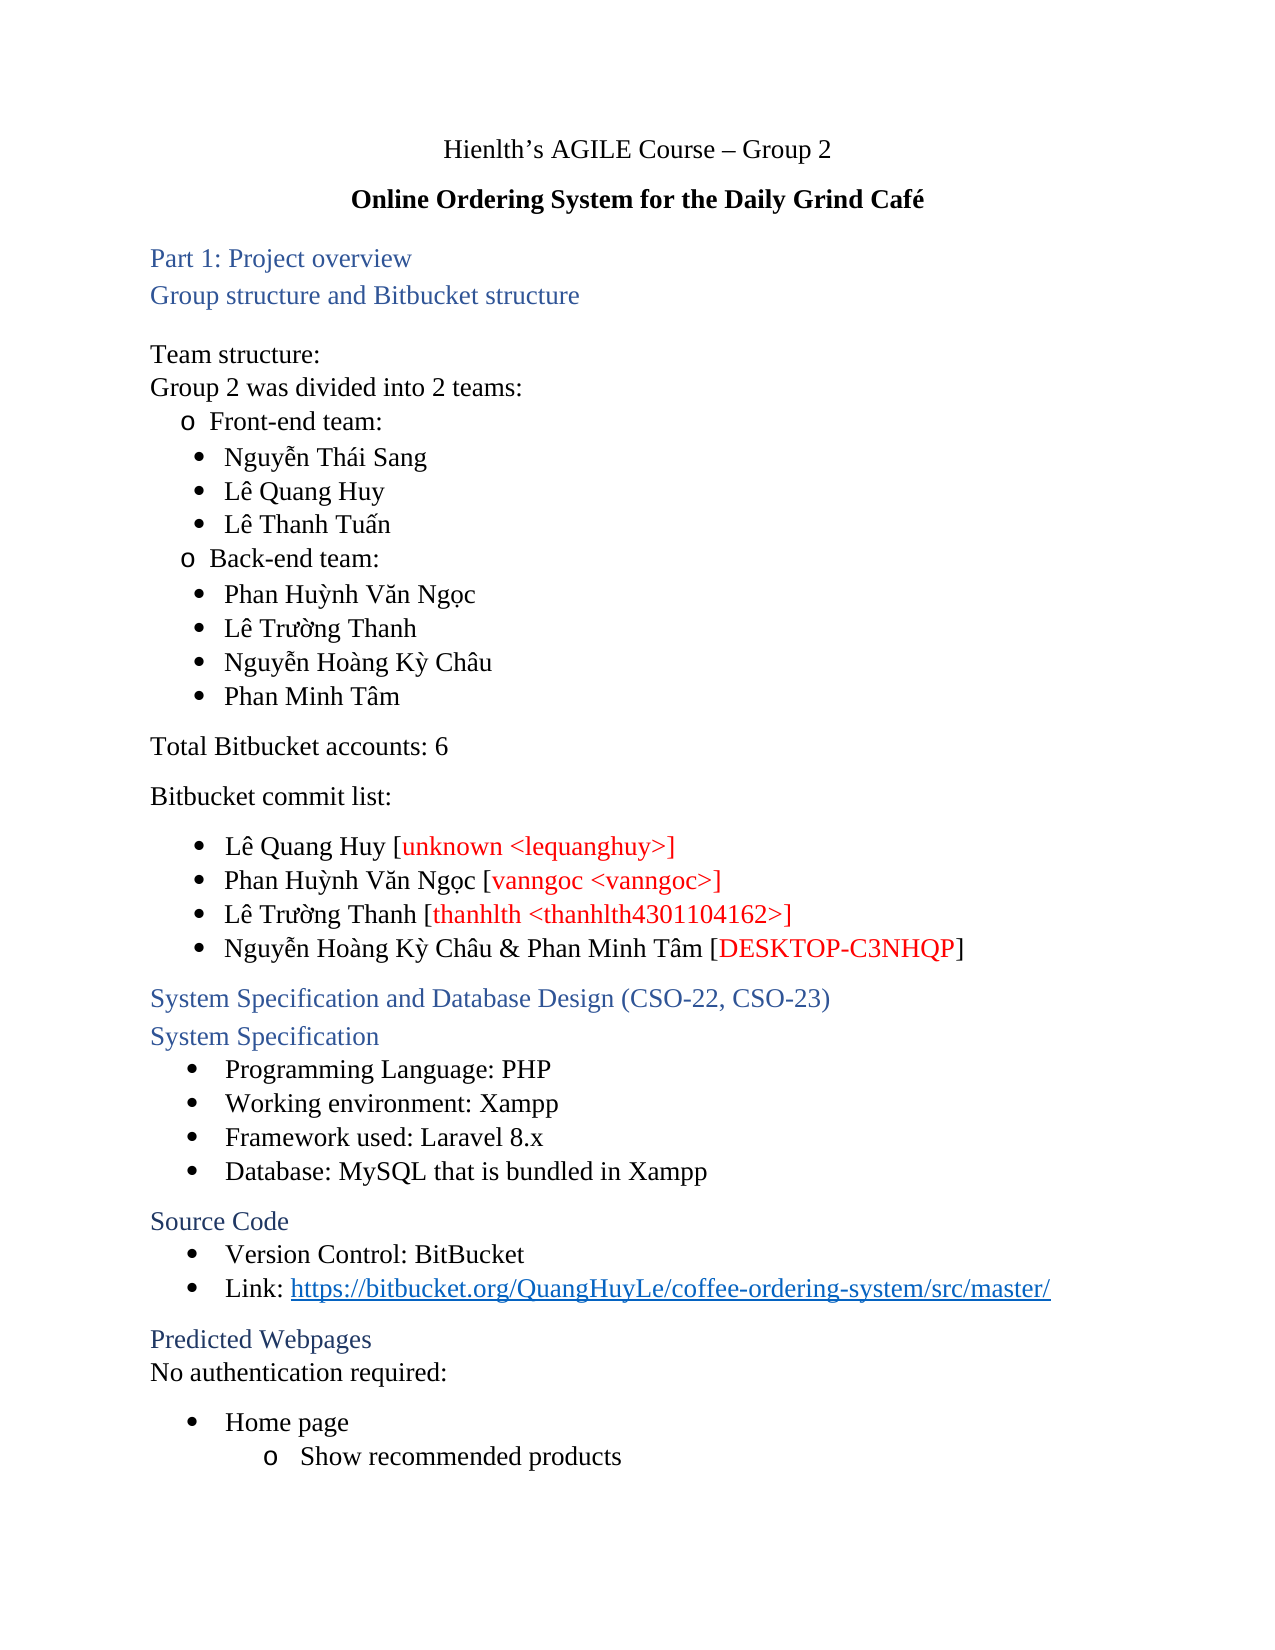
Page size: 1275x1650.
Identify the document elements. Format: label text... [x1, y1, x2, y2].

list Framework used: Laravel 8.x [187, 1121, 1125, 1152]
list Show recommended products [262, 1440, 1125, 1474]
list Nguyễn Thái Sang [194, 441, 1125, 472]
list Link: https://bitbucket.org/QuangHuyLe/coffee-ordering-system/src/master/ [187, 1272, 1125, 1303]
list Working environment: Xampp [187, 1087, 1125, 1118]
text Total Bitbucket accounts: 6 [150, 730, 1125, 761]
text Group 2 was divided into 2 teams: [150, 371, 1125, 403]
list Version Control: BitBucket [187, 1238, 1125, 1270]
list Lê Thanh Tuấn [194, 508, 1125, 540]
list Lê Trường Thanh [194, 612, 1125, 643]
text Bitbucket commit list: [150, 780, 1125, 811]
subtitle Part 1: Project overview [150, 242, 1125, 273]
list Back-end team: [179, 542, 1125, 576]
list Front-end team: [179, 405, 1125, 438]
text No authentication required: [150, 1356, 1125, 1387]
list Lê Quang Huy [unknown <lequanghuy>] [194, 830, 1125, 862]
list Lê Quang Huy [194, 475, 1125, 506]
list Phan Huỳnh Văn Ngọc [vanngoc <vanngoc>] [194, 864, 1125, 895]
subtitle System Specification [150, 1020, 1125, 1051]
subtitle Source Code [150, 1205, 1125, 1236]
list Nguyễn Hoàng Kỳ Châu & Phan Minh Tâm [DESKTOP-C3NHQP] [194, 932, 1125, 963]
list Nguyễn Hoàng Kỳ Châu [194, 646, 1125, 677]
list Phan Huỳnh Văn Ngọc [194, 578, 1125, 609]
subtitle Group structure and Bitbucket structure [150, 279, 1125, 311]
text Team structure: [150, 338, 1125, 369]
text Hienlth’s AGILE Course – Group 2 [150, 133, 1125, 164]
list Lê Trường Thanh [thanhlth <thanhlth4301104162>] [194, 898, 1125, 929]
list Programming Language: PHP [187, 1053, 1125, 1084]
subtitle Predicted Webpages [150, 1323, 1125, 1354]
text Online Ordering System for the Daily Grind Café [150, 183, 1125, 214]
list Database: MySQL that is bundled in Xampp [187, 1154, 1125, 1186]
list Phan Minh Tâm [194, 679, 1125, 711]
list Home page [187, 1406, 1125, 1438]
subtitle System Specification and Database Design (CSO-22, CSO-23) [150, 982, 1125, 1013]
